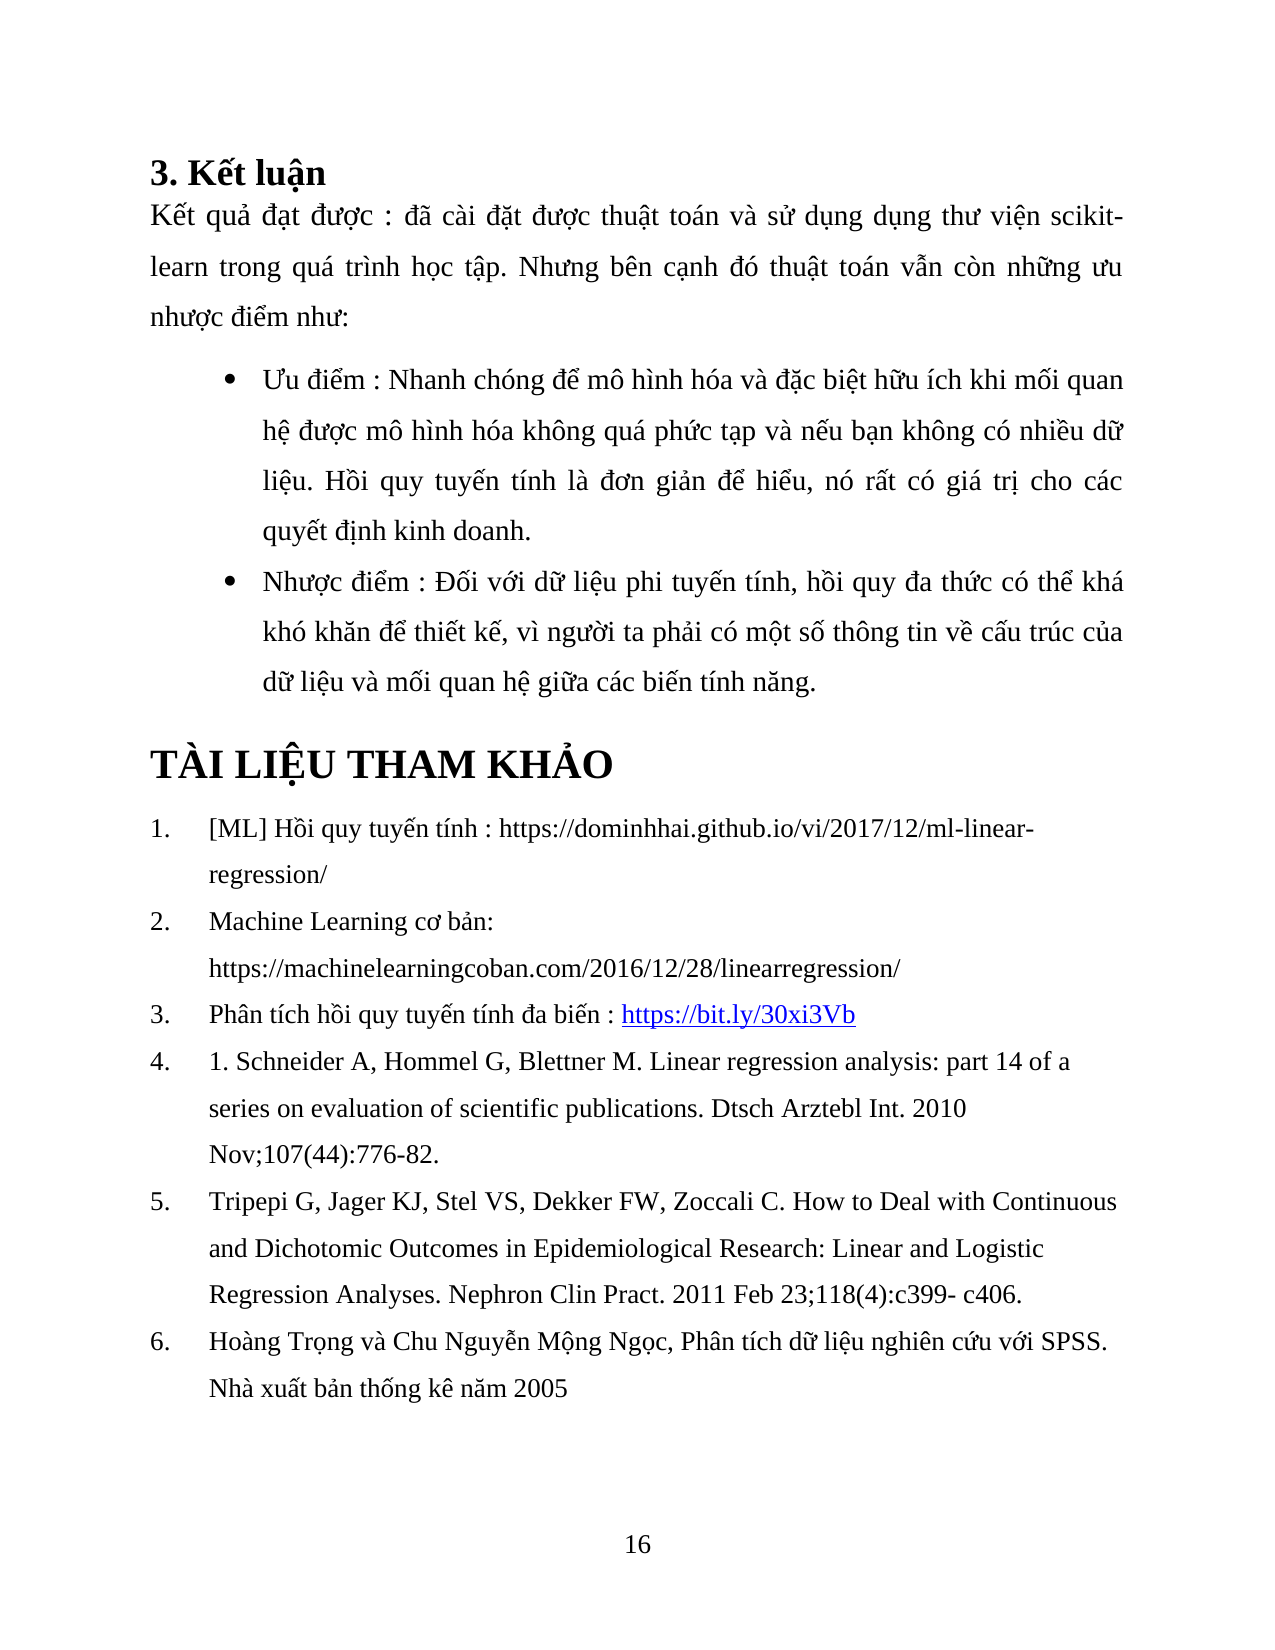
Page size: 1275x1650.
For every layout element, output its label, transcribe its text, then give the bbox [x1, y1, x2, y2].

list Tripepi G, Jager KJ, Stel VS, Dekker FW, Zoccali C. How to Deal with Continuous and Dichotomic Outcomes in Epidemiological Research: Linear and Logistic Regression Analyses. Nephron Clin Pract. 2011 Feb 23;118(4):c399- c406. [150, 1185, 1125, 1309]
list Nhược điểm : Đối với dữ liệu phi tuyến tính, hồi quy đa thức có thể khá khó khăn để thiết kế, vì người ta phải có một số thông tin về cấu trúc của dữ liệu và mối quan hệ giữa các biến tính năng. [225, 564, 1125, 698]
list [ML] Hồi quy tuyến tính : https://dominhhai.github.io/vi/2017/12/ml-linear-regression/ [150, 812, 1125, 889]
list Phân tích hồi quy tuyến tính đa biến : https://bit.ly/30xi3Vb [150, 998, 1125, 1029]
subtitle TÀI LIỆU THAM KHẢO [150, 740, 1125, 788]
list Machine Learning cơ bản: https://machinelearningcoban.com/2016/12/28/linearregression/ [150, 905, 1125, 983]
list Hoàng Trọng và Chu Nguyễn Mộng Ngọc, Phân tích dữ liệu nghiên cứu với SPSS. Nhà xuất bản thống kê năm 2005 [150, 1325, 1125, 1403]
subtitle Kết luận [150, 150, 1125, 193]
list 1. Schneider A, Hommel G, Blettner M. Linear regression analysis: part 14 of a series on evaluation of scientific publications. Dtsch Arztebl Int. 2010 Nov;107(44):776-82. [150, 1045, 1125, 1169]
list Ưu điểm : Nhanh chóng để mô hình hóa và đặc biệt hữu ích khi mối quan hệ được mô hình hóa không quá phức tạp và nếu bạn không có nhiều dữ liệu. Hồi quy tuyến tính là đơn giản để hiểu, nó rất có giá trị cho các quyết định kinh doanh. [225, 362, 1125, 547]
text Kết quả đạt được : đã cài đặt được thuật toán và sử dụng dụng thư viện scikit-learn trong quá trình học tập. Nhưng bên cạnh đó thuật toán vẫn còn những ưu nhược điểm như: [150, 197, 1125, 333]
